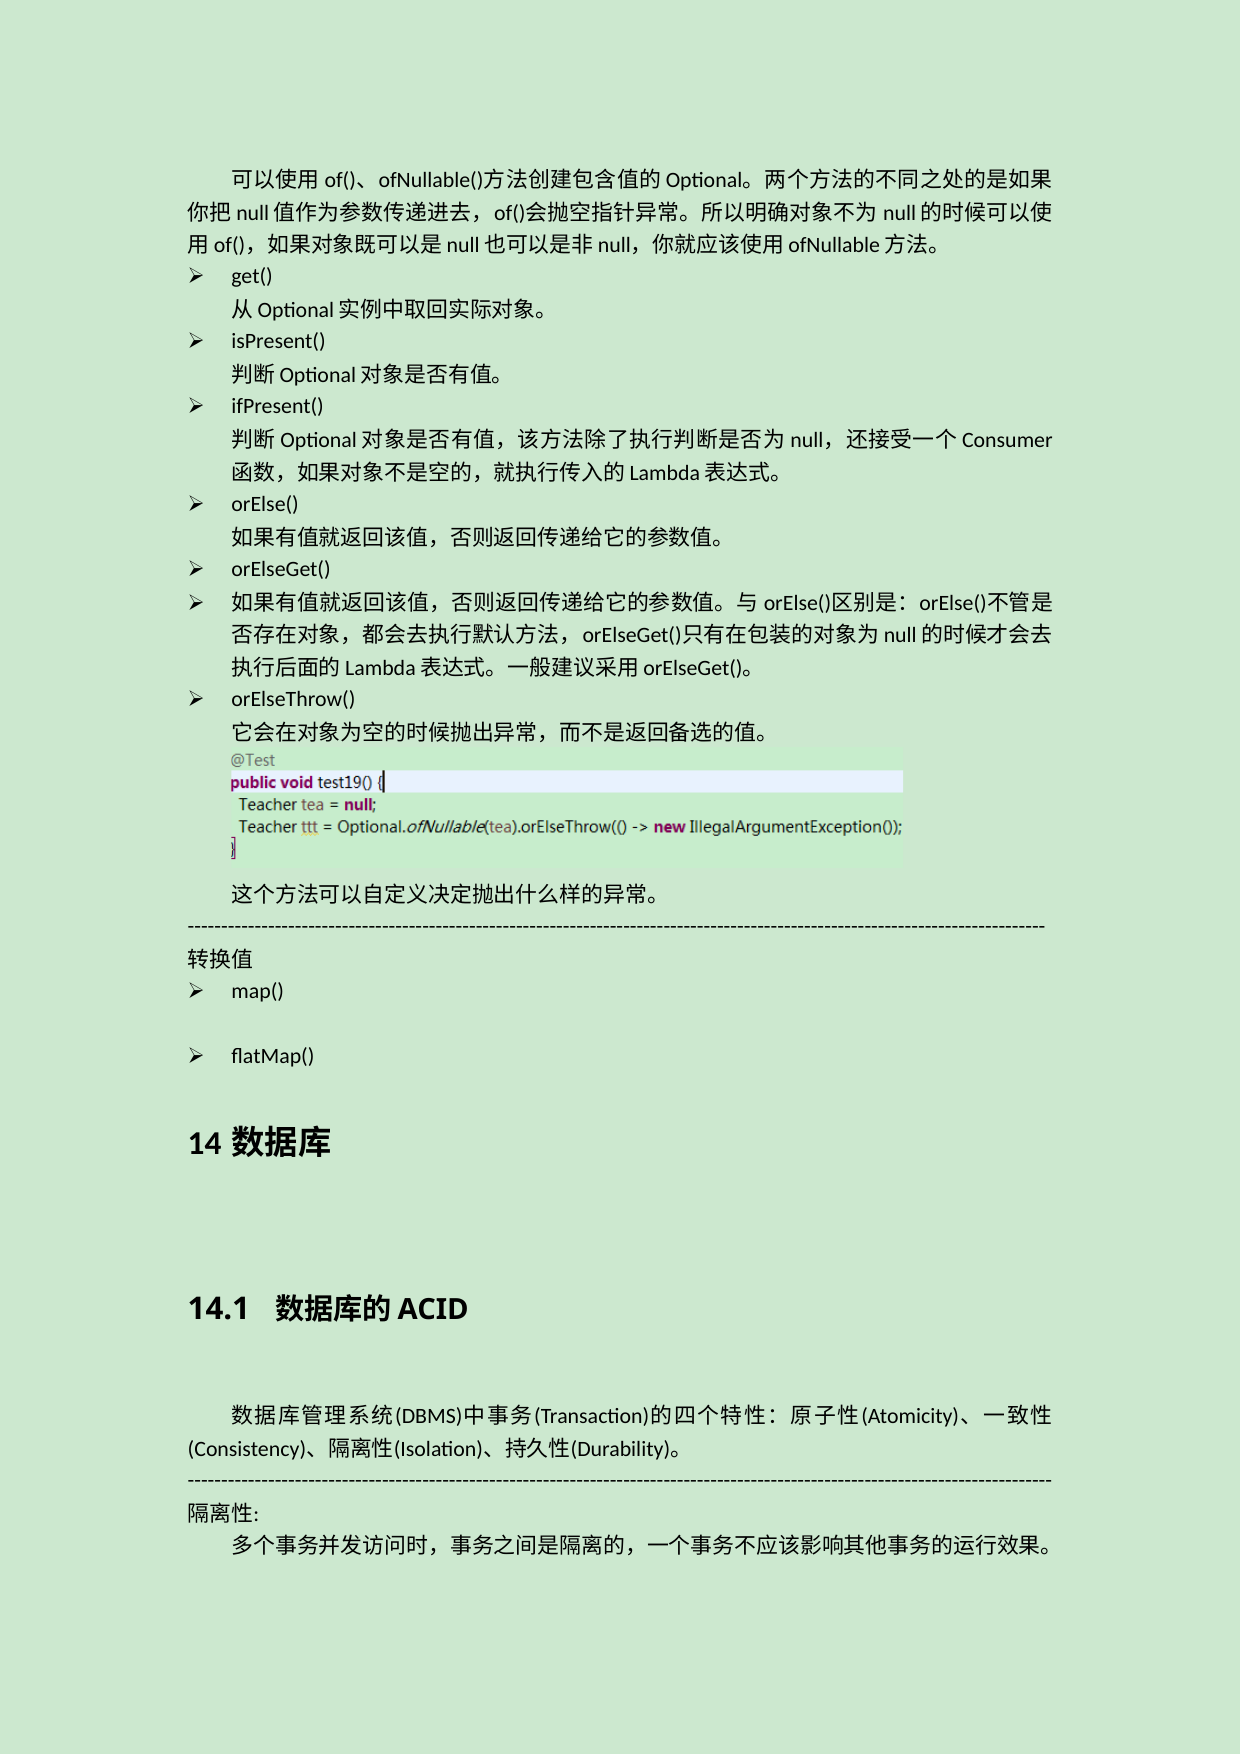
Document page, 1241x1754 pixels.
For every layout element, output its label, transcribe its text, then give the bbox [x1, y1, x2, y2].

list ifPresent() [187, 389, 1053, 422]
picture [231, 747, 904, 868]
text --------------------------------------------------------------------------------------------------------------------------------- [187, 1463, 1053, 1496]
list 从Optional实例中取回实际对象。 [231, 292, 1053, 324]
list 可以使用of()、ofNullable()方法创建包含值的Optional。两个方法的不同之处的是如果你把null值作为参数传递进去，of()会抛空指针异常。所以明确对象不为null的时候可以使用of()，如果对象既可以是null也可以是非null，你就应该使用ofNullable方法。 [187, 162, 1053, 259]
text 数据库管理系统(DBMS)中事务(Transaction)的四个特性：原子性(Atomicity)、一致性(Consistency)、隔离性(Isolation)、持久性(Durability)。 [187, 1398, 1053, 1463]
text 转换值 [187, 942, 1053, 974]
list orElse() [187, 487, 1053, 519]
list get() [187, 259, 1053, 292]
list 判断Optional对象是否有值，该方法除了执行判断是否为null，还接受一个Consumer函数，如果对象不是空的，就执行传入的Lambda表达式。 [231, 422, 1053, 487]
text 隔离性: [187, 1496, 1053, 1528]
subtitle 数据库 [187, 1107, 1053, 1172]
text -------------------------------------------------------------------------------------------------------------------------------- [187, 909, 1053, 942]
list flatMap() [187, 1039, 1053, 1072]
subtitle 数据库的ACID [187, 1275, 1053, 1340]
list orElseThrow() [187, 682, 1053, 714]
list 判断Optional对象是否有值。 [231, 357, 1053, 389]
list 如果有值就返回该值，否则返回传递给它的参数值。 [231, 519, 1053, 552]
list isPresent() [187, 324, 1053, 357]
text 多个事务并发访问时，事务之间是隔离的，一个事务不应该影响其他事务的运行效果。 [187, 1528, 1053, 1561]
list 如果有值就返回该值，否则返回传递给它的参数值。与orElse()区别是：orElse()不管是否存在对象，都会去执行默认方法，orElseGet()只有在包装的对象为null的时候才会去执行后面的Lambda表达式。一般建议采用orElseGet()。 [187, 584, 1053, 682]
list orElseGet() [187, 552, 1053, 584]
list map() [187, 974, 1053, 1007]
list 它会在对象为空的时候抛出异常，而不是返回备选的值。 [231, 714, 1053, 747]
list 这个方法可以自定义决定抛出什么样的异常。 [231, 877, 1053, 909]
